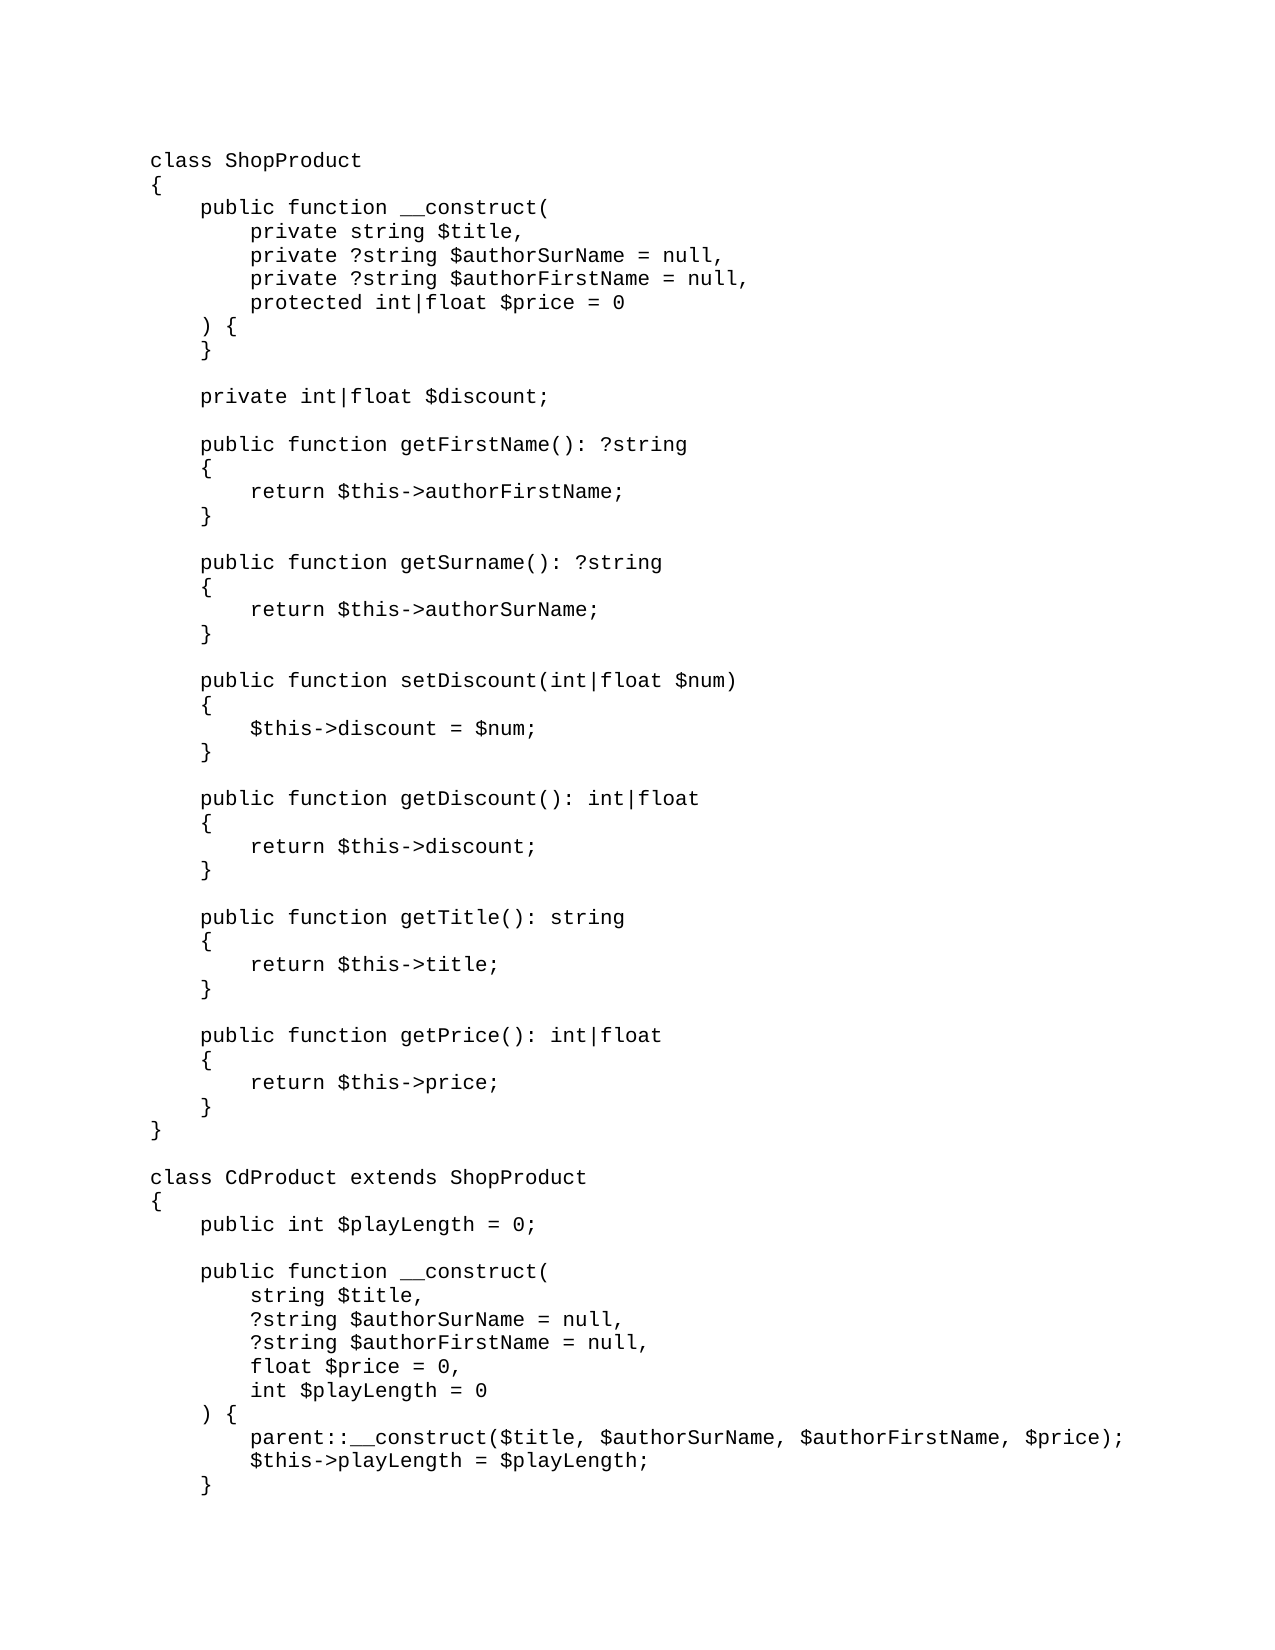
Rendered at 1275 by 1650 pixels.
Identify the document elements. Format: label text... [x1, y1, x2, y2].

text protected int|float $price = 0 [150, 292, 1125, 316]
text } [150, 339, 1125, 363]
text public function getFirstName(): ?string [150, 434, 1125, 457]
text $this->discount = $num; [150, 717, 1125, 741]
text } [150, 505, 1125, 528]
text string $title, [150, 1285, 1125, 1309]
text } [150, 623, 1125, 647]
text { [150, 930, 1125, 954]
text public function getPrice(): int|float [150, 1025, 1125, 1048]
text } [150, 1096, 1125, 1119]
text { [150, 457, 1125, 481]
text class ShopProduct [150, 150, 1125, 174]
text { [150, 1048, 1125, 1072]
text ?string $authorSurName = null, [150, 1309, 1125, 1332]
text return $this->title; [150, 954, 1125, 978]
text return $this->discount; [150, 836, 1125, 859]
text class CdProduct extends ShopProduct [150, 1167, 1125, 1190]
text { [150, 812, 1125, 836]
text return $this->authorFirstName; [150, 481, 1125, 505]
text float $price = 0, [150, 1356, 1125, 1379]
text { [150, 576, 1125, 599]
text { [150, 1190, 1125, 1214]
text } [150, 1119, 1125, 1143]
text public function setDiscount(int|float $num) [150, 670, 1125, 694]
text public function getSurname(): ?string [150, 552, 1125, 576]
text $this->playLength = $playLength; [150, 1451, 1125, 1474]
text public function __construct( [150, 197, 1125, 221]
text } [150, 741, 1125, 765]
text { [150, 694, 1125, 717]
text { [150, 174, 1125, 197]
text parent::__construct($title, $authorSurName, $authorFirstName, $price); [150, 1427, 1125, 1451]
text } [150, 859, 1125, 883]
text return $this->price; [150, 1072, 1125, 1096]
text private ?string $authorFirstName = null, [150, 268, 1125, 292]
text ) { [150, 316, 1125, 339]
text public function getTitle(): string [150, 907, 1125, 930]
text public function getDiscount(): int|float [150, 788, 1125, 812]
text private string $title, [150, 221, 1125, 244]
text private int|float $discount; [150, 386, 1125, 410]
text } [150, 978, 1125, 1001]
text } [150, 1474, 1125, 1498]
text ) { [150, 1403, 1125, 1427]
text public int $playLength = 0; [150, 1214, 1125, 1238]
text int $playLength = 0 [150, 1379, 1125, 1403]
text public function __construct( [150, 1261, 1125, 1285]
text private ?string $authorSurName = null, [150, 244, 1125, 268]
text return $this->authorSurName; [150, 599, 1125, 623]
text ?string $authorFirstName = null, [150, 1332, 1125, 1356]
